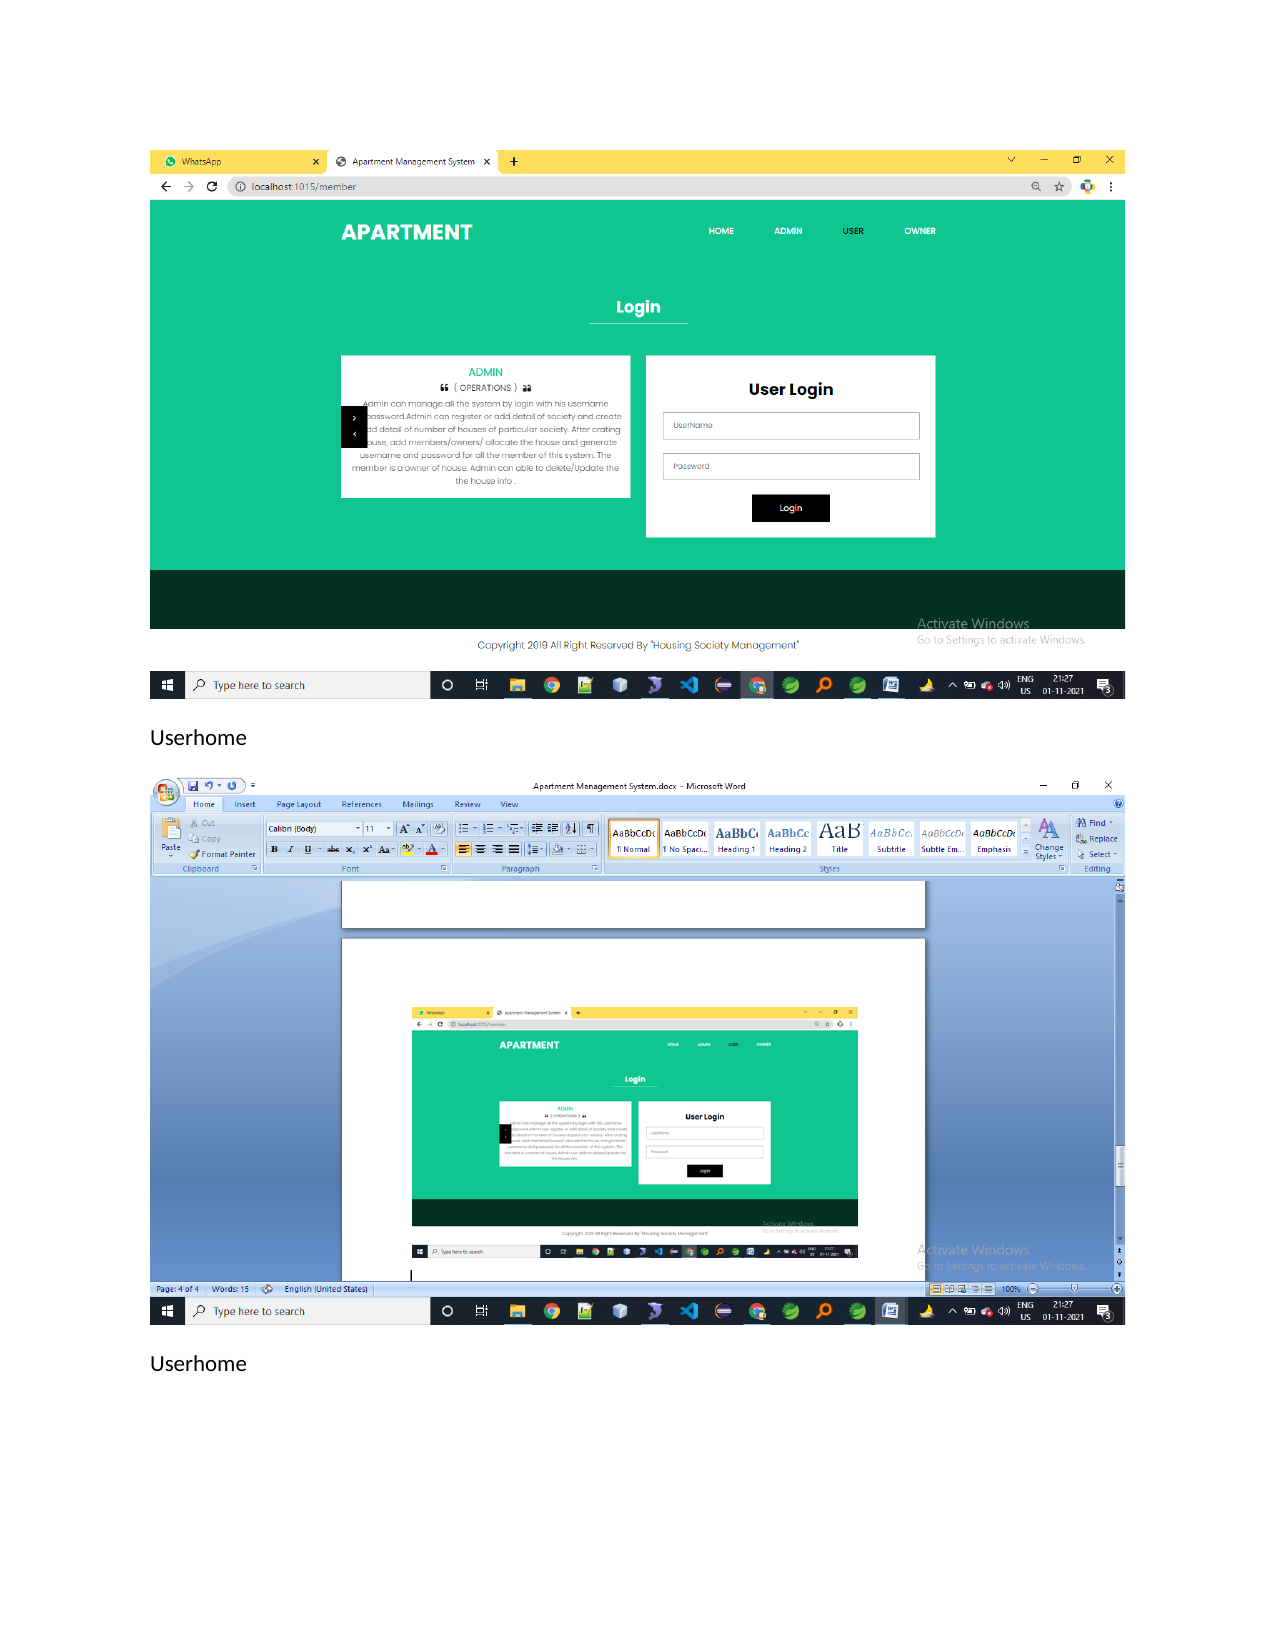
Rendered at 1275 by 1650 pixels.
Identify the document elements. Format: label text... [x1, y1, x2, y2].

text Userhome [150, 723, 1125, 751]
picture [150, 150, 1125, 699]
text Userhome [150, 1349, 1125, 1377]
picture [150, 776, 1125, 1325]
